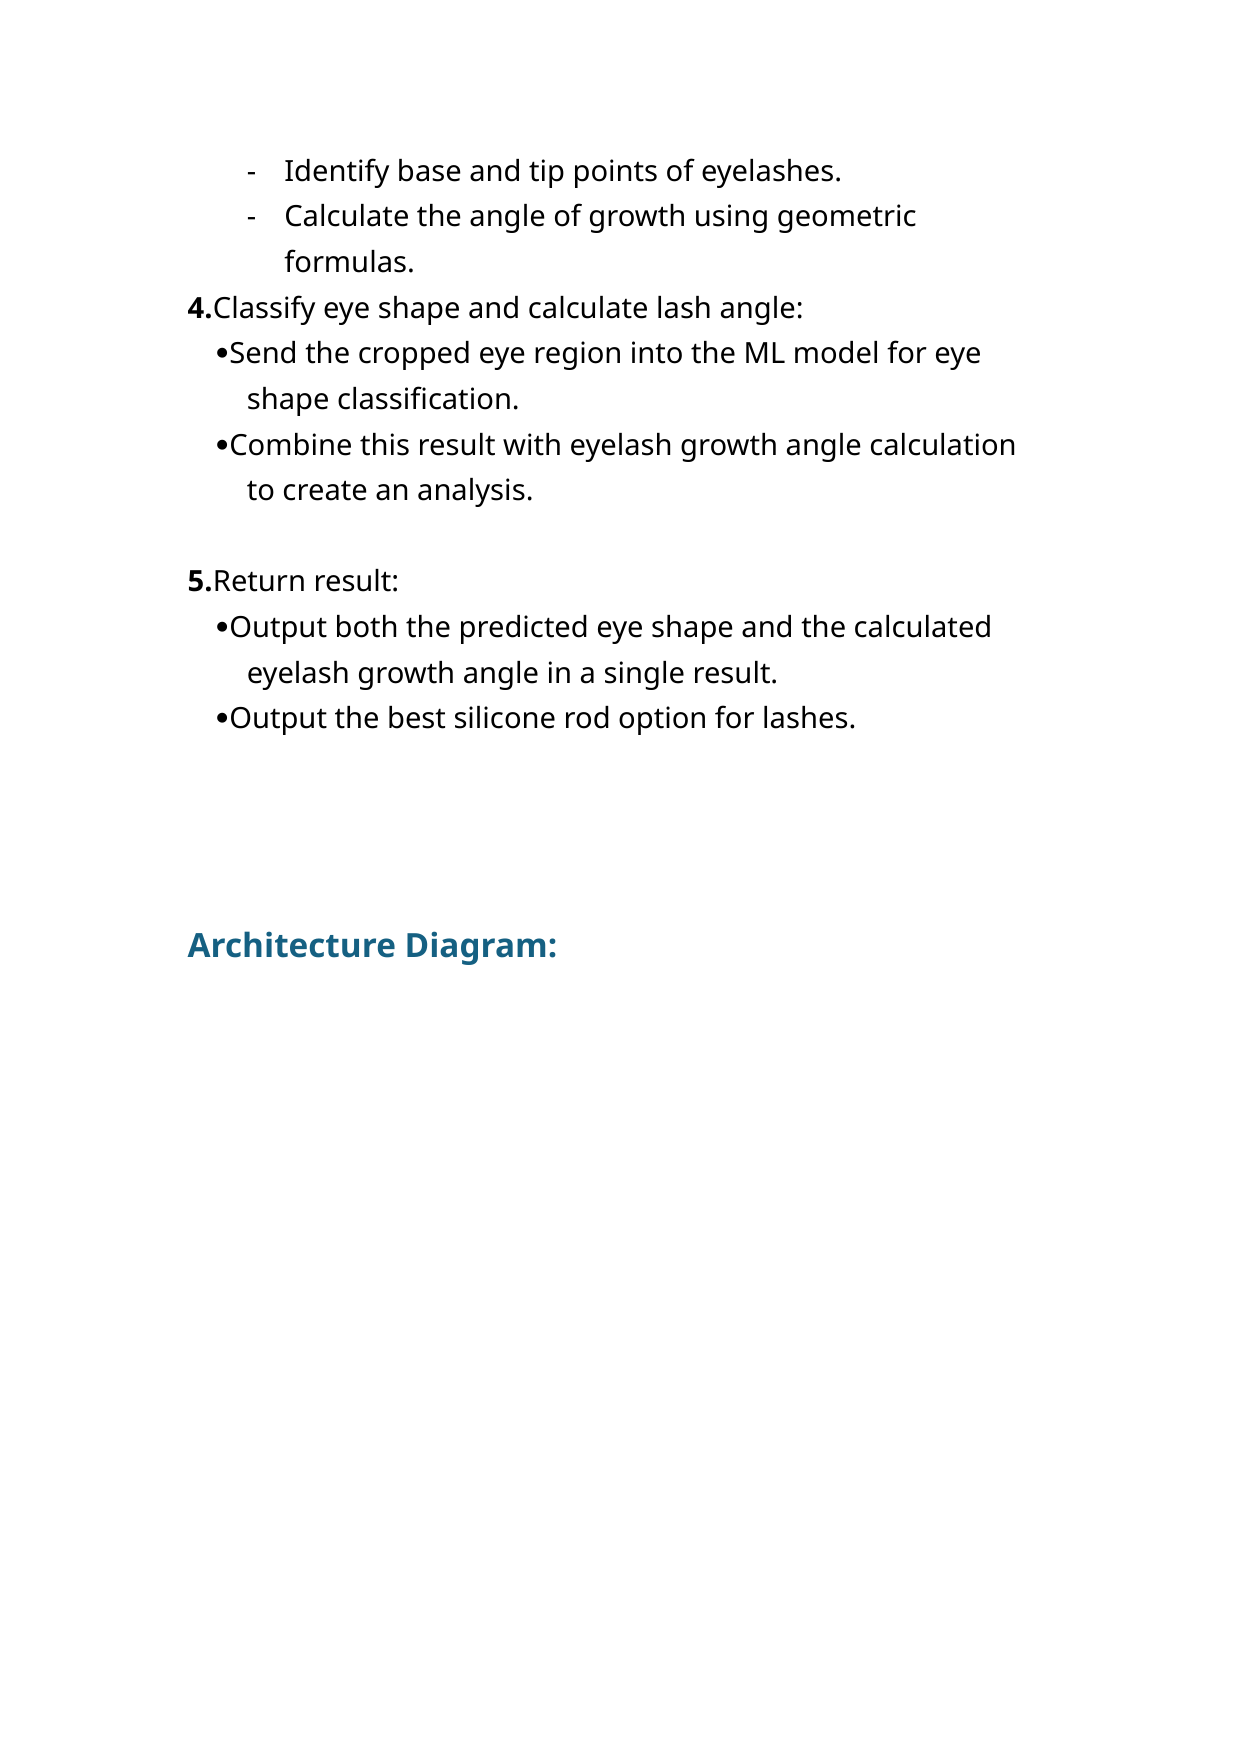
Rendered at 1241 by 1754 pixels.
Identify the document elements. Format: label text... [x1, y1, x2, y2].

list Output the best silicone rod option for lashes. [217, 697, 1053, 737]
list Return result: [187, 561, 1053, 600]
list Identify base and tip points of eyelashes. [247, 150, 1053, 190]
list Combine this result with eyelash growth angle calculation to create an analysis. [217, 424, 1053, 509]
list Classify eye shape and calculate lash angle: [187, 287, 1053, 327]
list Send the cropped eye region into the ML model for eye shape classification. [217, 332, 1053, 418]
list Calculate the angle of growth using geometric formulas. [247, 196, 1053, 281]
list Output both the predicted eye shape and the calculated eyelash growth angle in a single result. [217, 606, 1053, 692]
text Architecture Diagram: [187, 922, 1053, 967]
